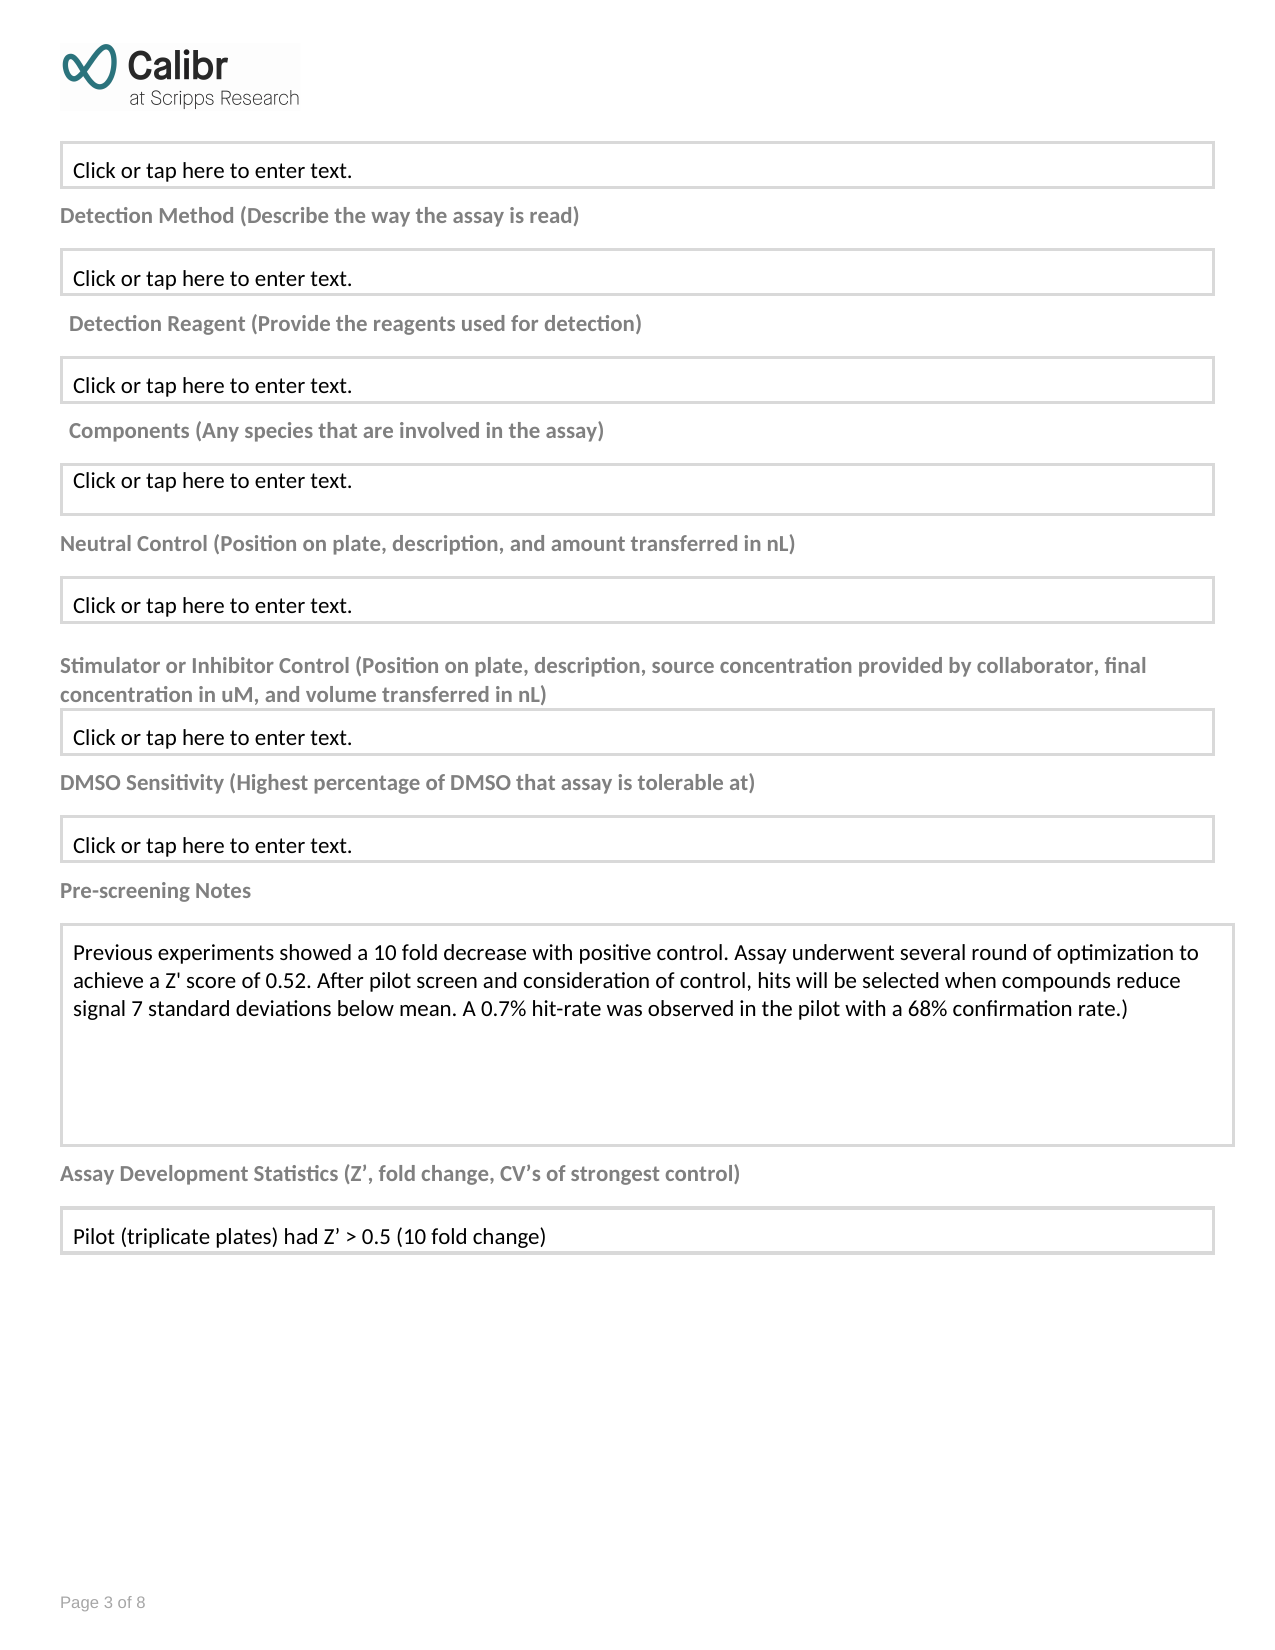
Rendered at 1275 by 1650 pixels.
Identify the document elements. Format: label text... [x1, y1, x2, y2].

text Detection Reagent (Provide the reagents used for detection) [69, 309, 1215, 337]
text Pre-screening Notes [60, 876, 1215, 904]
text DMSO Sensitivity (Highest percentage of DMSO that assay is tolerable at) [60, 768, 1215, 796]
text Detection Method (Describe the way the assay is read) [60, 201, 1215, 229]
picture [60, 43, 301, 111]
text Neutral Control (Position on plate, description, and amount transferred in nL) [60, 529, 1215, 557]
text Assay Development Statistics (Z’, fold change, CV’s of strongest control) [60, 1159, 1215, 1188]
table_header [63, 144, 1212, 186]
text Stimulator or Inhibitor Control (Position on plate, description, source concentration provided by collaborator, final concentration in uM, and volume transferred in nL) [60, 652, 1215, 708]
text Components (Any species that are involved in the assay) [69, 416, 1215, 444]
